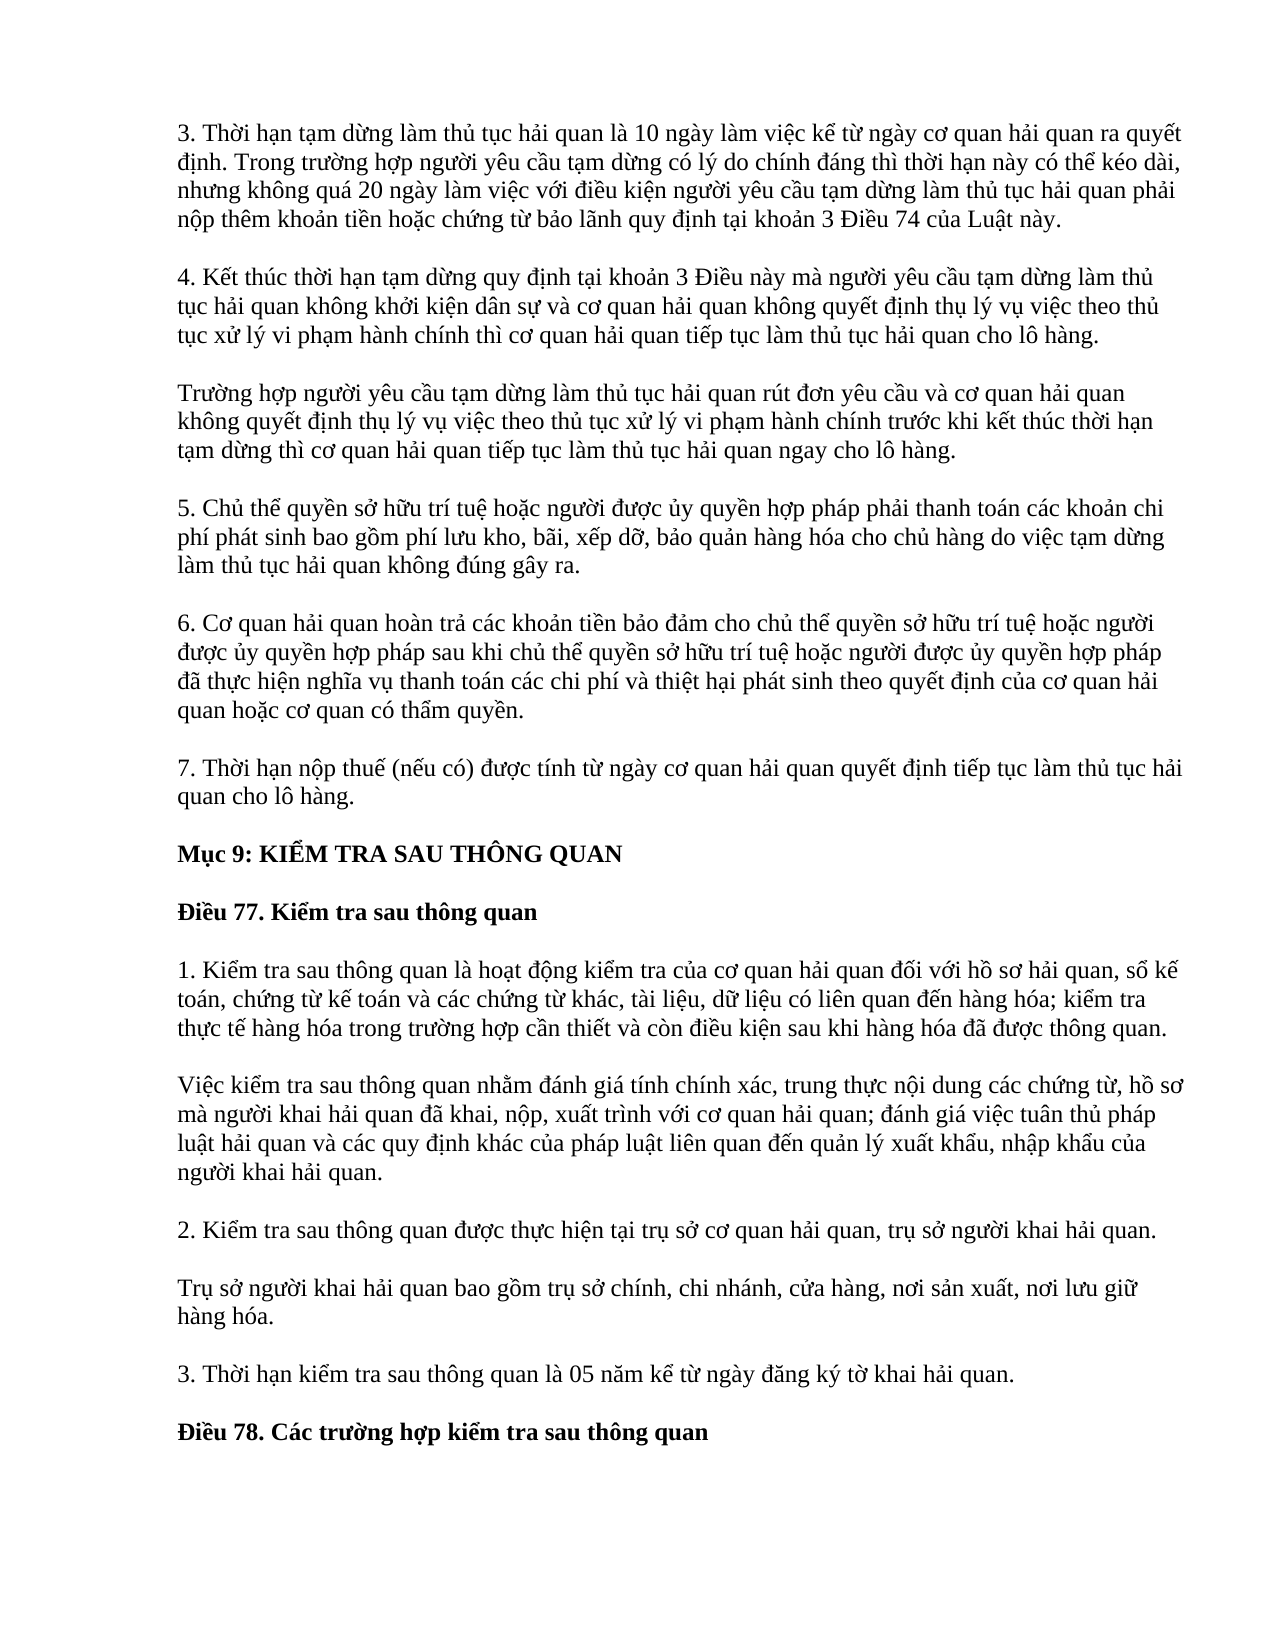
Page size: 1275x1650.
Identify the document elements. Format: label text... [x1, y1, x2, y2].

text 1. Kiểm tra sau thông quan là hoạt động kiểm tra của cơ quan hải quan đối với hồ sơ hải quan, sổ kế toán, chứng từ kế toán và các chứng từ khác, tài liệu, dữ liệu có liên quan đến hàng hóa; kiểm tra thực tế hàng hóa trong trường hợp cần thiết và còn điều kiện sau khi hàng hóa đã được thông quan. [177, 955, 1186, 1041]
text 3. Thời hạn kiểm tra sau thông quan là 05 năm kể từ ngày đăng ký tờ khai hải quan. [177, 1359, 1186, 1388]
text Trường hợp người yêu cầu tạm dừng làm thủ tục hải quan rút đơn yêu cầu và cơ quan hải quan không quyết định thụ lý vụ việc theo thủ tục xử lý vi phạm hành chính trước khi kết thúc thời hạn tạm dừng thì cơ quan hải quan tiếp tục làm thủ tục hải quan ngay cho lô hàng. [177, 378, 1186, 464]
text 5. Chủ thể quyền sở hữu trí tuệ hoặc người được ủy quyền hợp pháp phải thanh toán các khoản chi phí phát sinh bao gồm phí lưu kho, bãi, xếp dỡ, bảo quản hàng hóa cho chủ hàng do việc tạm dừng làm thủ tục hải quan không đúng gây ra. [177, 493, 1186, 579]
text 6. Cơ quan hải quan hoàn trả các khoản tiền bảo đảm cho chủ thể quyền sở hữu trí tuệ hoặc người được ủy quyền hợp pháp sau khi chủ thể quyền sở hữu trí tuệ hoặc người được ủy quyền hợp pháp đã thực hiện nghĩa vụ thanh toán các chi phí và thiệt hại phát sinh theo quyết định của cơ quan hải quan hoặc cơ quan có thẩm quyền. [177, 608, 1186, 723]
text Điều 77. Kiểm tra sau thông quan [177, 897, 1186, 926]
text 7. Thời hạn nộp thuế (nếu có) được tính từ ngày cơ quan hải quan quyết định tiếp tục làm thủ tục hải quan cho lô hàng. [177, 753, 1186, 810]
text 3. Thời hạn tạm dừng làm thủ tục hải quan là 10 ngày làm việc kể từ ngày cơ quan hải quan ra quyết định. Trong trường hợp người yêu cầu tạm dừng có lý do chính đáng thì thời hạn này có thể kéo dài, nhưng không quá 20 ngày làm việc với điều kiện người yêu cầu tạm dừng làm thủ tục hải quan phải nộp thêm khoản tiền hoặc chứng từ bảo lãnh quy định tại khoản 3 Điều 74 của Luật này. [177, 118, 1186, 233]
text Việc kiểm tra sau thông quan nhằm đánh giá tính chính xác, trung thực nội dung các chứng từ, hồ sơ mà người khai hải quan đã khai, nộp, xuất trình với cơ quan hải quan; đánh giá việc tuân thủ pháp luật hải quan và các quy định khác của pháp luật liên quan đến quản lý xuất khẩu, nhập khẩu của người khai hải quan. [177, 1071, 1186, 1186]
text Trụ sở người khai hải quan bao gồm trụ sở chính, chi nhánh, cửa hàng, nơi sản xuất, nơi lưu giữ hàng hóa. [177, 1273, 1186, 1330]
text Mục 9: KIỂM TRA SAU THÔNG QUAN [177, 839, 1186, 868]
text 4. Kết thúc thời hạn tạm dừng quy định tại khoản 3 Điều này mà người yêu cầu tạm dừng làm thủ tục hải quan không khởi kiện dân sự và cơ quan hải quan không quyết định thụ lý vụ việc theo thủ tục xử lý vi phạm hành chính thì cơ quan hải quan tiếp tục làm thủ tục hải quan cho lô hàng. [177, 262, 1186, 348]
text Điều 78. Các trường hợp kiểm tra sau thông quan [177, 1417, 1186, 1446]
text 2. Kiểm tra sau thông quan được thực hiện tại trụ sở cơ quan hải quan, trụ sở người khai hải quan. [177, 1215, 1186, 1243]
